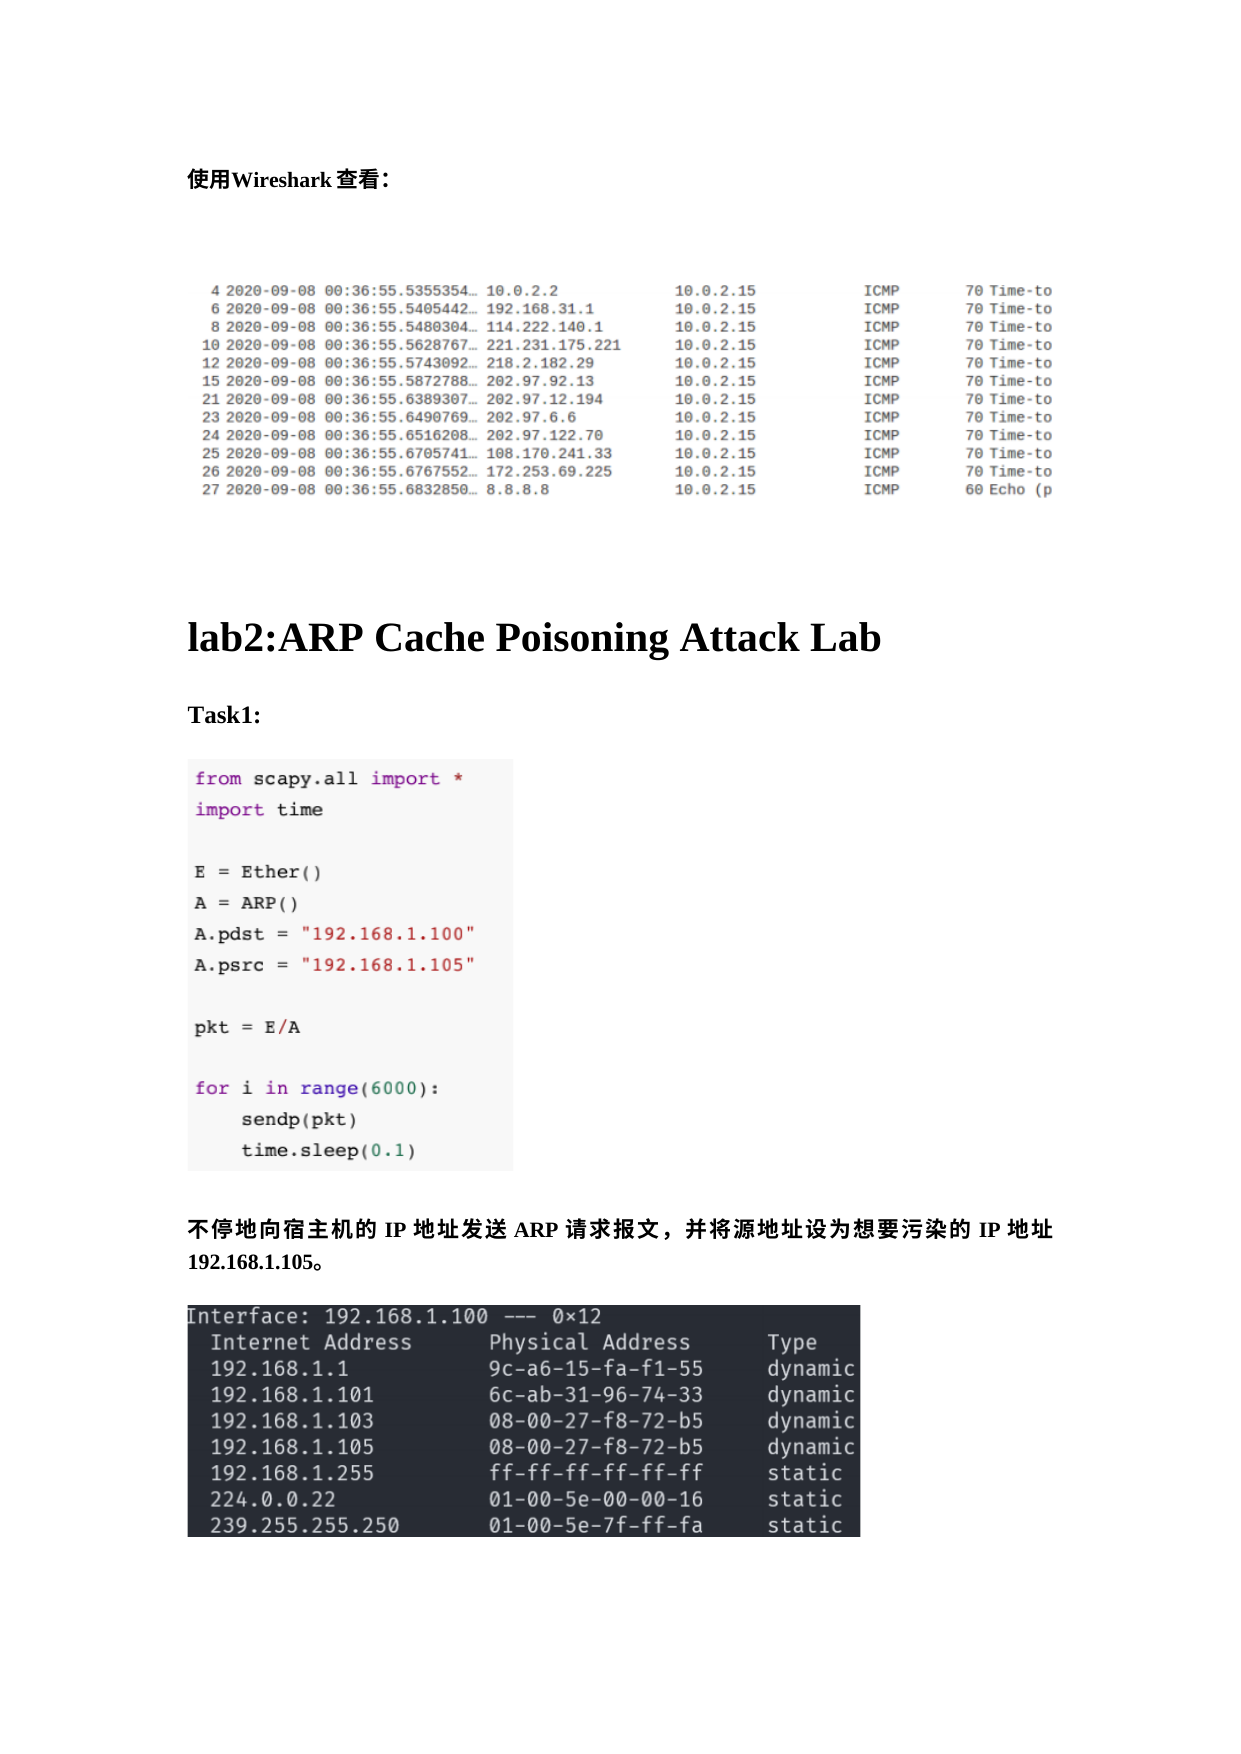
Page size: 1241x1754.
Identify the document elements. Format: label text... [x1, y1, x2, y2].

text lab2:ARP Cache Poisoning Attack Lab [187, 604, 1053, 669]
text 使⽤Wireshark查看： [187, 162, 1053, 194]
text Task1: [187, 698, 1053, 730]
picture [187, 285, 1053, 499]
picture [187, 759, 514, 1171]
picture [187, 1305, 861, 1537]
text 不停地向宿主机的IP地址发送ARP请求报⽂，并将源地址设为想要污染的IP地址 192.168.1.105。 [187, 1211, 1053, 1276]
